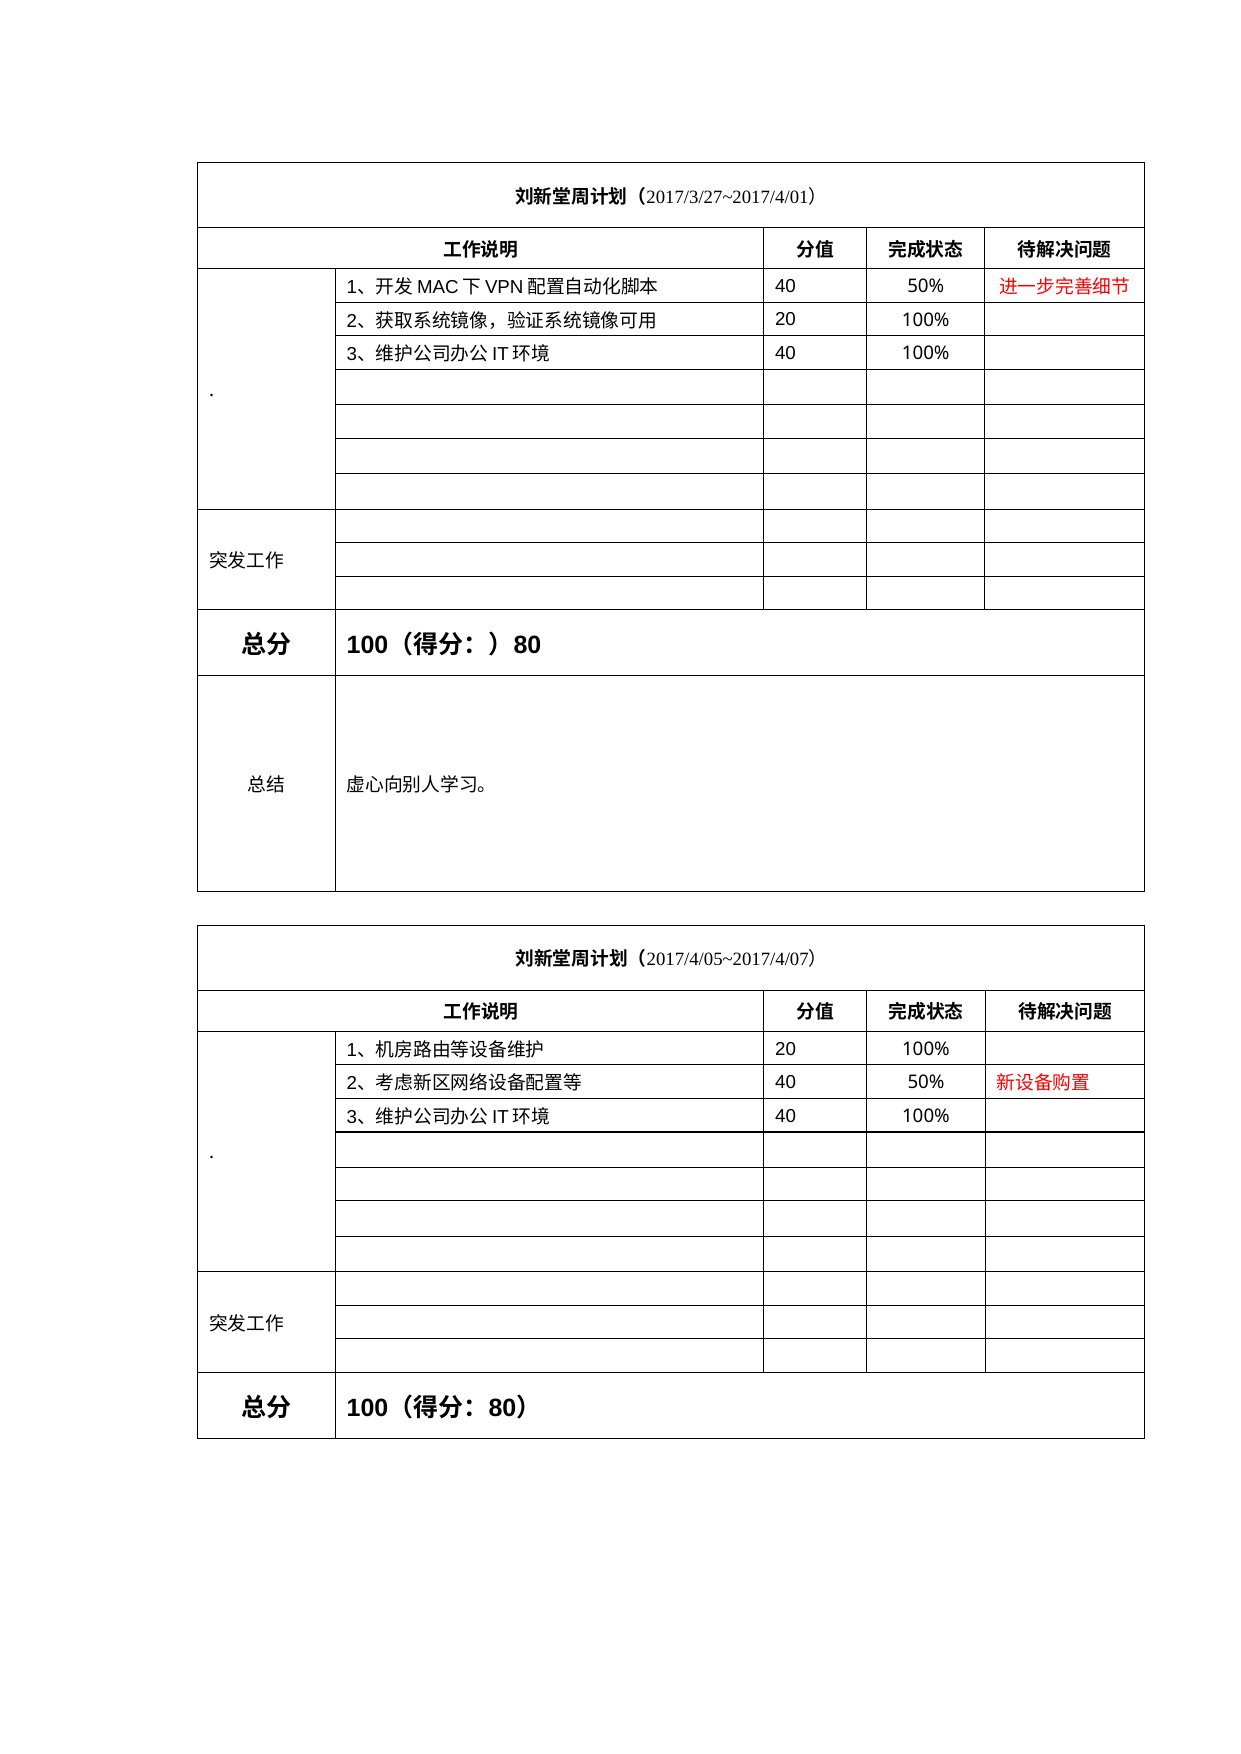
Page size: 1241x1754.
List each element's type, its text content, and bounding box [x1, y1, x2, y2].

table_cell [336, 405, 763, 438]
table_cell [336, 370, 763, 404]
table_cell [336, 1339, 763, 1372]
table_cell [986, 1168, 1144, 1200]
table_cell 100% [867, 336, 984, 369]
table_cell [336, 543, 763, 576]
table_cell [764, 474, 866, 508]
table_cell 分值 [764, 228, 866, 268]
table_cell [336, 1201, 763, 1236]
table_cell [867, 1201, 985, 1236]
table_cell 2、考虑新区网络设备配置等 [336, 1065, 763, 1098]
table_cell 1、机房路由等设备维护 [336, 1032, 763, 1064]
table_cell [867, 474, 984, 508]
table_cell 完成状态 [867, 228, 984, 268]
table_cell 20 [764, 303, 866, 335]
table_cell [867, 1133, 985, 1167]
table_cell 20 [764, 1032, 866, 1064]
table_cell 50% [867, 1065, 985, 1098]
table_cell [986, 1032, 1144, 1064]
table_cell [867, 510, 984, 542]
table_cell [336, 1168, 763, 1200]
table_cell 新设备购置 [986, 1065, 1144, 1098]
table_cell [764, 510, 866, 542]
table_cell 1、开发MAC下VPN配置自动化脚本 [336, 269, 763, 302]
table_cell [986, 1133, 1144, 1167]
table_cell . [198, 1032, 335, 1271]
table_cell [985, 370, 1144, 404]
table_cell 100（得分：80） [336, 1373, 1144, 1438]
table_cell [764, 1306, 866, 1338]
table_cell 总分 [198, 610, 335, 675]
table_cell 总结 [198, 676, 335, 891]
table_cell [764, 1237, 866, 1271]
table_cell [986, 1237, 1144, 1271]
table_cell . [198, 269, 335, 508]
table_cell [985, 510, 1144, 542]
table_cell 40 [764, 1065, 866, 1098]
table_cell [764, 370, 866, 404]
table_header 刘新堂周计划（2017/3/27~2017/4/01） [198, 163, 1144, 227]
table_cell [336, 439, 763, 473]
table_cell [336, 1133, 763, 1167]
table_cell [764, 1272, 866, 1305]
table_cell 100% [867, 1032, 985, 1064]
table_cell [867, 1272, 985, 1305]
table_cell [985, 474, 1144, 508]
table_cell [336, 577, 763, 609]
table_cell [336, 510, 763, 542]
table_cell 突发工作 [198, 1272, 335, 1372]
table_cell 虚心向别人学习。 [336, 676, 1144, 891]
table_cell [985, 336, 1144, 369]
table_cell 总分 [198, 1373, 335, 1438]
table_cell 100% [867, 1099, 985, 1131]
table_cell [986, 1306, 1144, 1338]
table_cell [867, 577, 984, 609]
table_cell 3、维护公司办公IT环境 [336, 1099, 763, 1131]
table_cell 100（得分：）80 [336, 610, 1144, 675]
table_cell [336, 474, 763, 508]
table_cell 100% [867, 303, 984, 335]
table_cell [764, 1201, 866, 1236]
table_cell [867, 1339, 985, 1372]
table_cell 50% [867, 269, 984, 302]
table_cell [764, 1339, 866, 1372]
table_cell 突发工作 [198, 510, 335, 609]
table_cell [867, 439, 984, 473]
table_cell [764, 543, 866, 576]
table_cell [764, 439, 866, 473]
table_cell 分值 [764, 991, 866, 1031]
table_cell 3、维护公司办公IT环境 [336, 336, 763, 369]
table_cell [764, 1133, 866, 1167]
table_cell [985, 543, 1144, 576]
table_cell [985, 303, 1144, 335]
table_cell 40 [764, 336, 866, 369]
table_cell 工作说明 [198, 228, 763, 268]
table_cell [985, 405, 1144, 438]
table_cell 40 [764, 1099, 866, 1131]
table_cell [867, 1237, 985, 1271]
table_cell [764, 1168, 866, 1200]
table_cell 待解决问题 [986, 991, 1144, 1031]
table_cell [867, 543, 984, 576]
table_cell 待解决问题 [985, 228, 1144, 268]
table_cell [986, 1272, 1144, 1305]
table_cell [986, 1099, 1144, 1131]
table_cell [867, 1306, 985, 1338]
table_cell [867, 405, 984, 438]
table_cell 2、获取系统镜像，验证系统镜像可用 [336, 303, 763, 335]
table_cell 完成状态 [867, 991, 985, 1031]
table_cell [867, 1168, 985, 1200]
table_cell 40 [764, 269, 866, 302]
table_cell [985, 439, 1144, 473]
table_cell [764, 577, 866, 609]
table_cell [985, 577, 1144, 609]
table_header 刘新堂周计划（2017/4/05~2017/4/07） [198, 926, 1144, 990]
table_cell [336, 1237, 763, 1271]
table_cell [764, 405, 866, 438]
table_cell [986, 1339, 1144, 1372]
table_cell 工作说明 [198, 991, 763, 1031]
table_cell [336, 1272, 763, 1305]
table_cell 进一步完善细节 [985, 269, 1144, 302]
table_cell [986, 1201, 1144, 1236]
table_cell [336, 1306, 763, 1338]
table_cell [867, 370, 984, 404]
